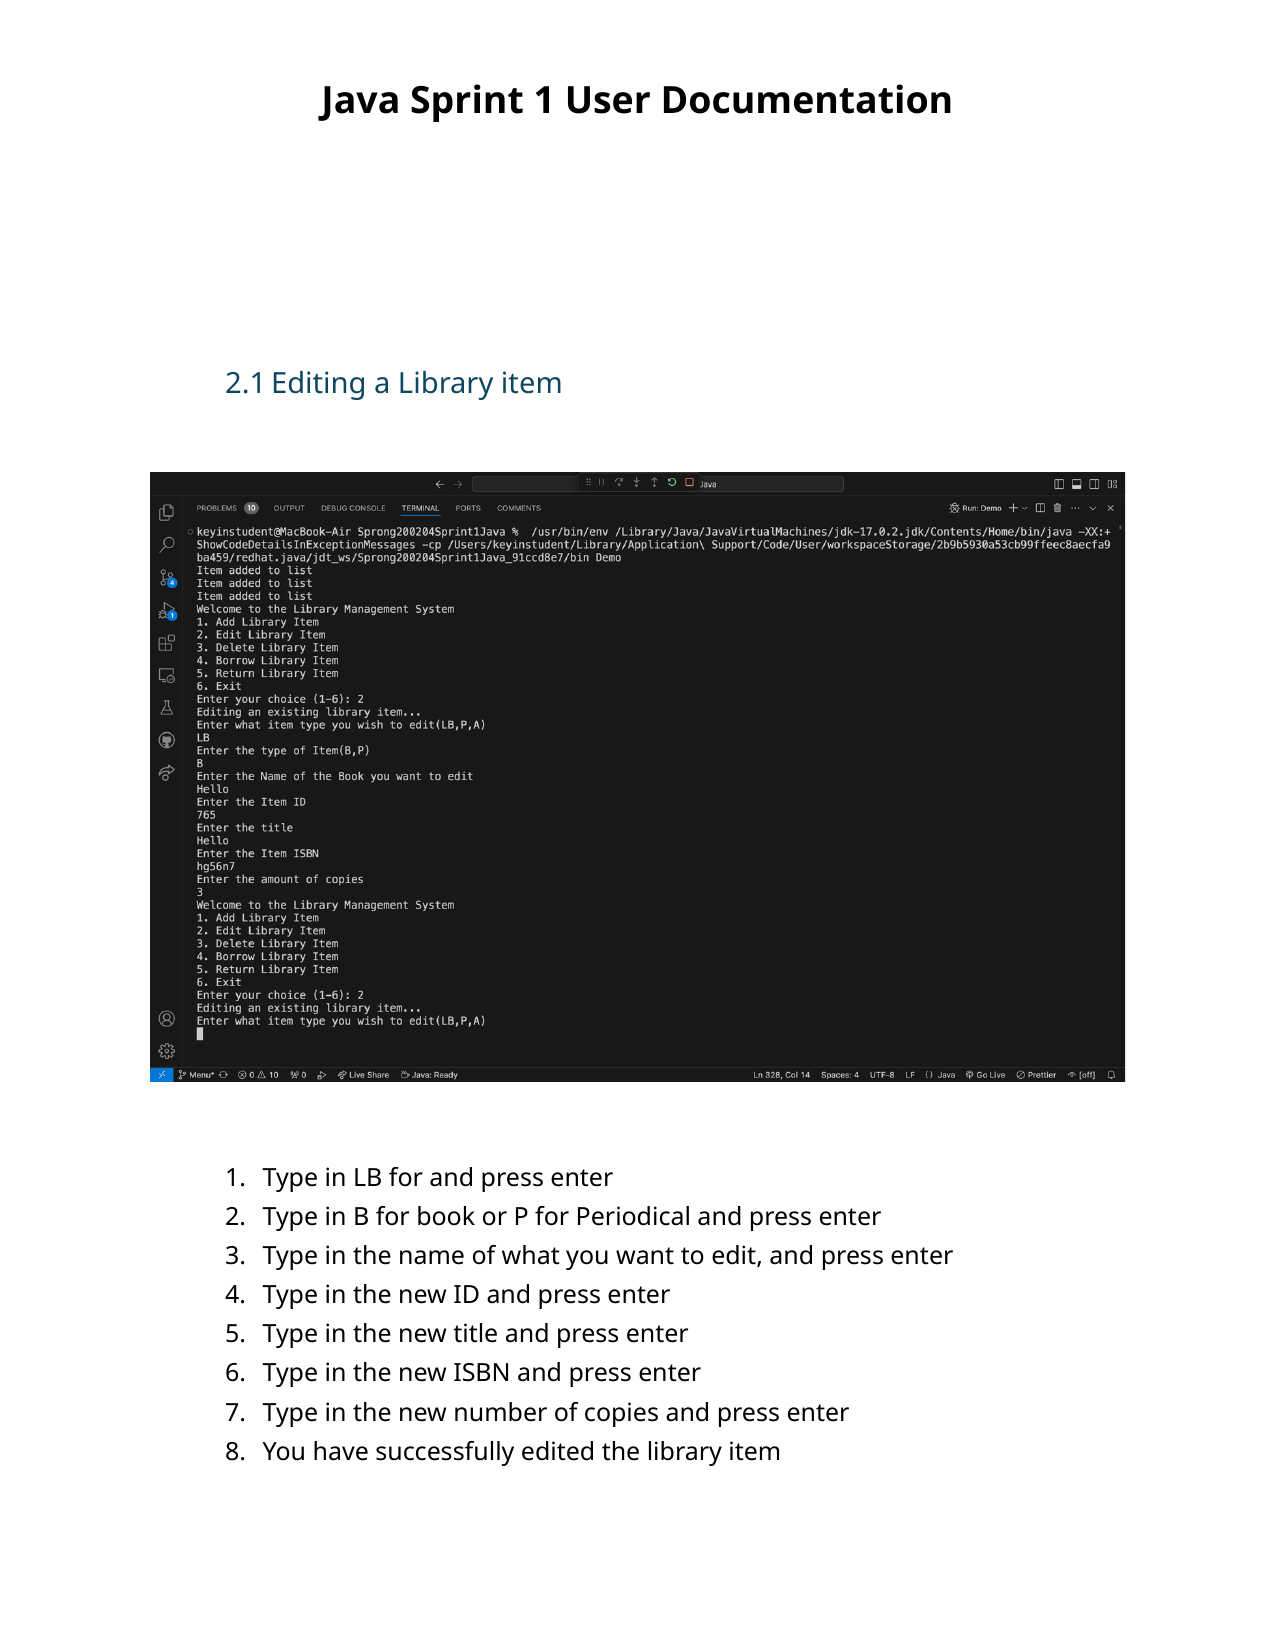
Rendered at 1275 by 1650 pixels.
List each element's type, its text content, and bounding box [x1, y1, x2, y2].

list Type in the new title and press enter [225, 1316, 1125, 1350]
list Type in the new ISBN and press enter [225, 1355, 1125, 1389]
list Type in the name of what you want to edit, and press enter [225, 1238, 1125, 1272]
list Type in B for book or P for Periodical and press enter [225, 1198, 1125, 1232]
list You have successfully edited the library item [225, 1433, 1125, 1467]
list Type in the new ID and press enter [225, 1277, 1125, 1311]
subtitle Editing a Library item [225, 362, 1125, 402]
list Type in the new number of copies and press enter [225, 1394, 1125, 1428]
picture [150, 472, 1125, 1082]
list Type in LB for and press enter [225, 1159, 1125, 1193]
